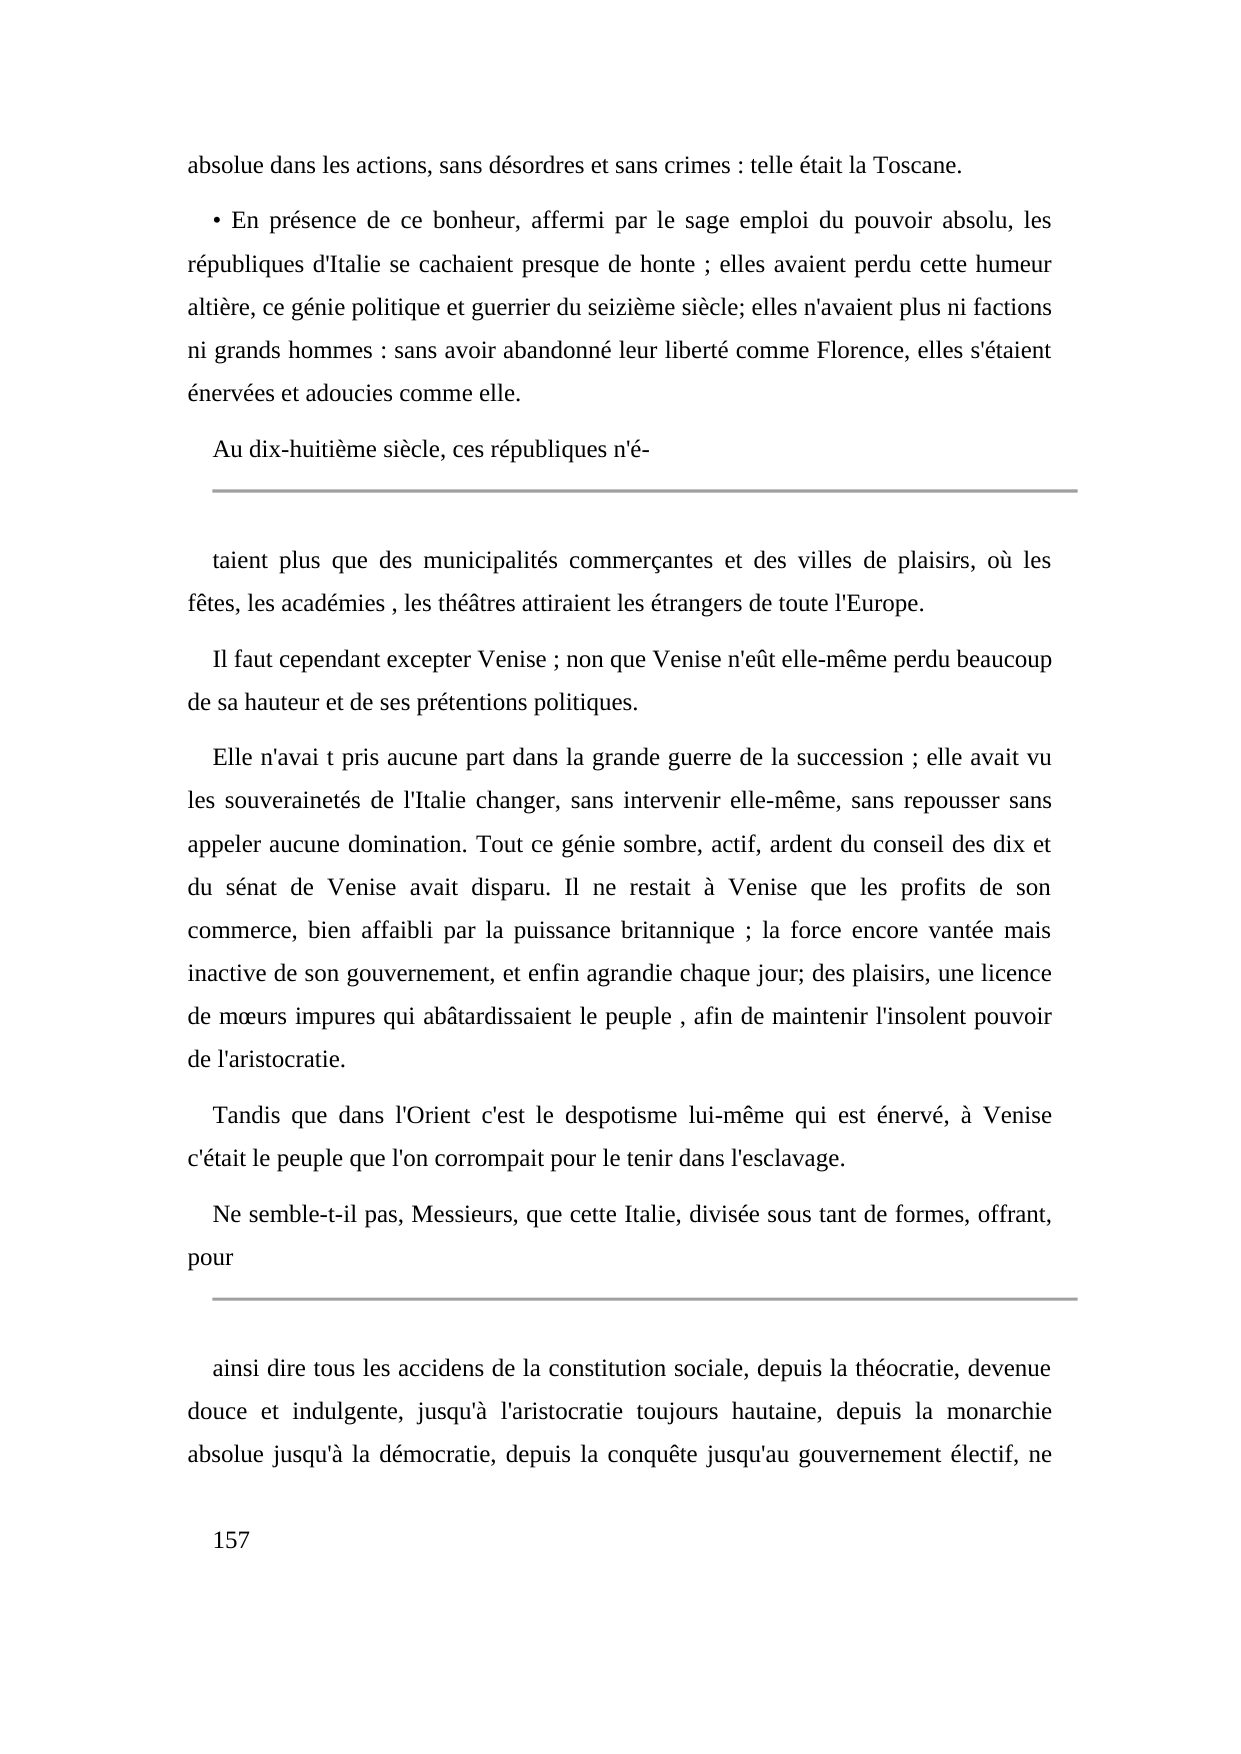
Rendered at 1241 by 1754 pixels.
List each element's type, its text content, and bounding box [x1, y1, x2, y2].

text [187, 150, 1053, 179]
text Au dix-huitième siècle, ces républiques n'é- [187, 434, 1053, 462]
text Ne semble-t-il pas, Messieurs, que cette Italie, divisée sous tant de formes, offrant, pour [187, 1199, 1053, 1271]
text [187, 1353, 1053, 1468]
text Elle n'avai t pris aucune part dans la grande guerre de la succession ; elle avait vu les souverainetés de l'Italie changer, sans intervenir elle-même, sans repousser sans appeler aucune domination. Tout ce génie sombre, actif, ardent du conseil des dix et du sénat de Venise avait disparu. Il ne restait à Venise que les profits de son commerce, bien affaibli par la puissance britannique ; la force encore vantée mais inactive de son gouvernement, et enfin agrandie chaque jour; des plaisirs, une licence de mœurs impures qui abâtardissaient le peuple , afin de maintenir l'insolent pouvoir de l'aristocratie. [187, 742, 1053, 1073]
text taient plus que des municipalités commerçantes et des villes de plaisirs, où les fêtes, les académies , les théâtres attiraient les étrangers de toute l'Europe. [187, 545, 1053, 617]
text Tandis que dans l'Orient c'est le despotisme lui-même qui est énervé, à Venise c'était le peuple que l'on corrompait pour le tenir dans l'esclavage. [187, 1100, 1053, 1172]
text • En présence de ce bonheur, affermi par le sage emploi du pouvoir absolu, les républiques d'Italie se cachaient presque de honte ; elles avaient perdu cette humeur altière, ce génie politique et guerrier du seizième siècle; elles n'avaient plus ni factions ni grands hommes : sans avoir abandonné leur liberté comme Florence, elles s'étaient énervées et adoucies comme elle. [187, 206, 1053, 407]
text Il faut cependant excepter Venise ; non que Venise n'eût elle-même perdu beaucoup de sa hauteur et de ses prétentions politiques. [187, 644, 1053, 716]
